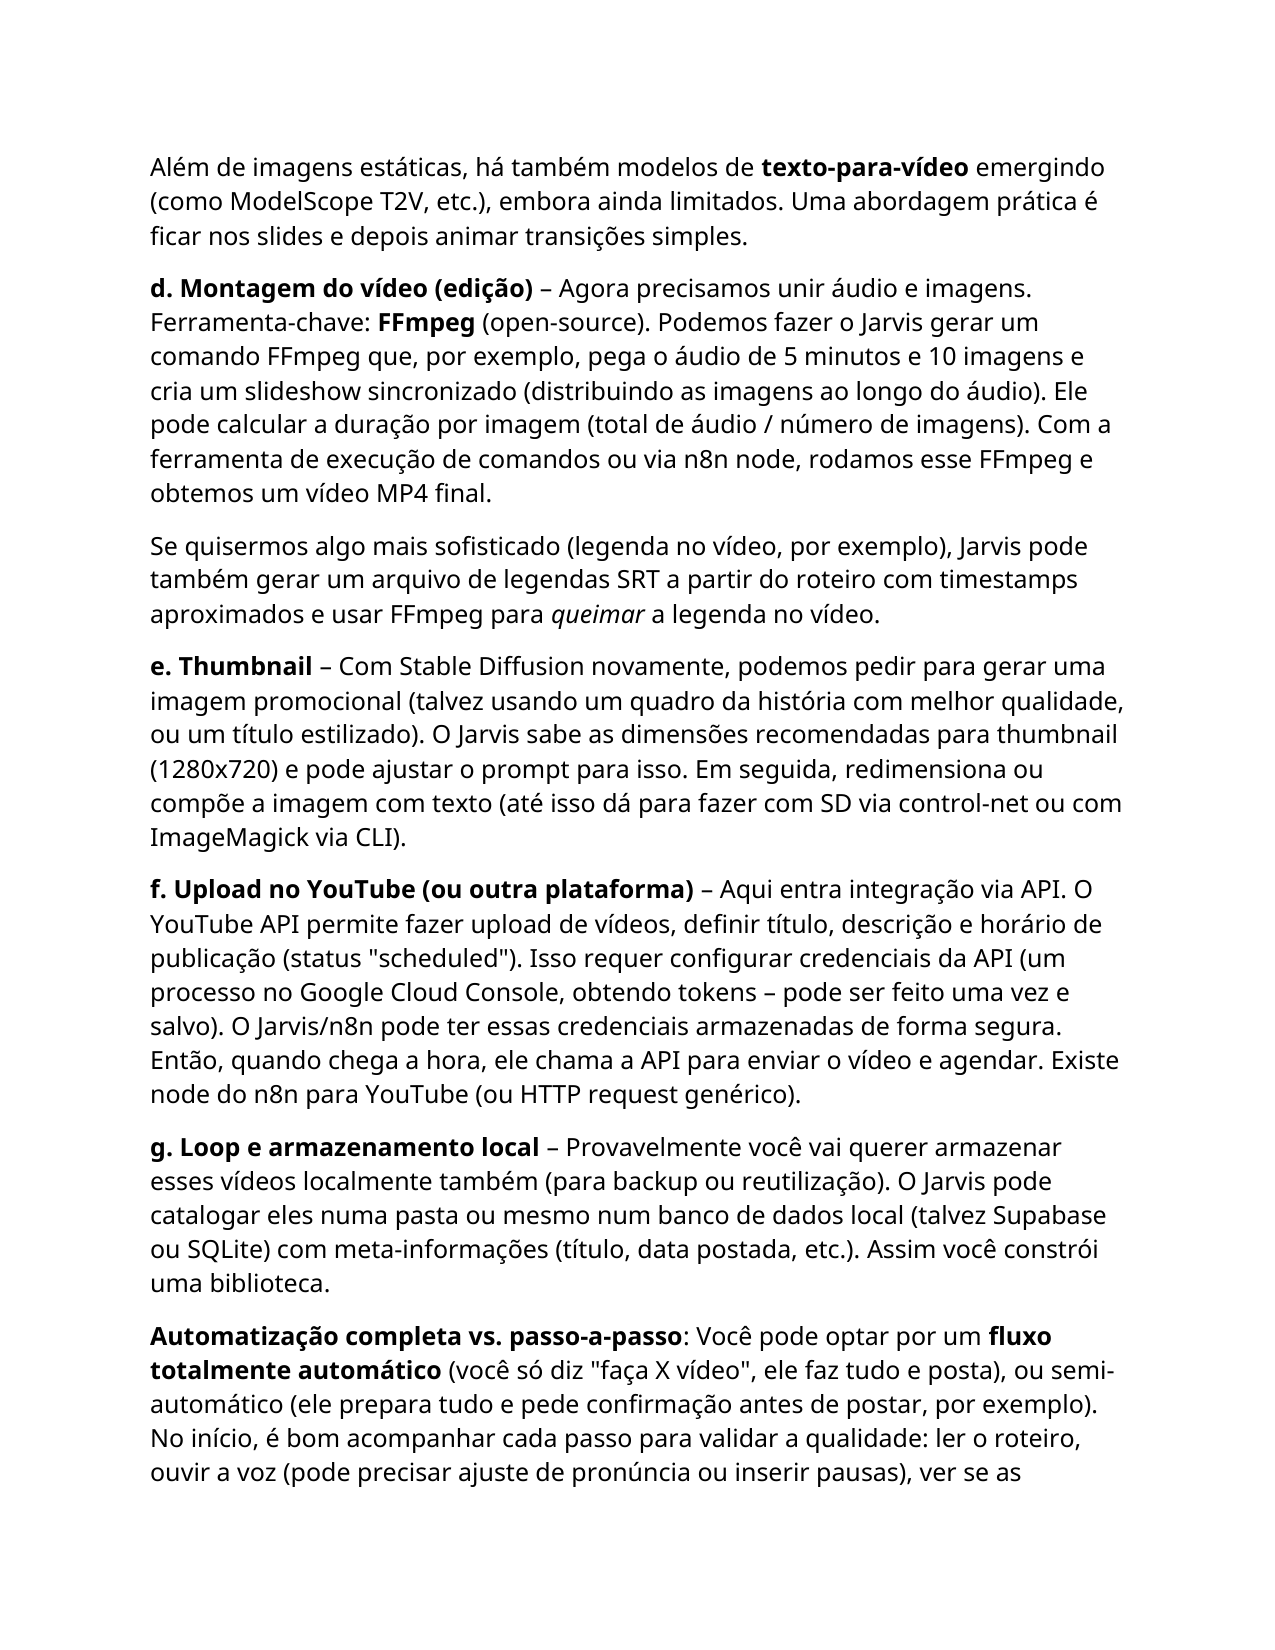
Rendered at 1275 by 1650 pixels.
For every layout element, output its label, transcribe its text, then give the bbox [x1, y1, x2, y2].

text e. Thumbnail – Com Stable Diffusion novamente, podemos pedir para gerar uma imagem promocional (talvez usando um quadro da história com melhor qualidade, ou um título estilizado). O Jarvis sabe as dimensões recomendadas para thumbnail (1280x720) e pode ajustar o prompt para isso. Em seguida, redimensiona ou compõe a imagem com texto (até isso dá para fazer com SD via control-net ou com ImageMagick via CLI). [150, 649, 1125, 853]
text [150, 1318, 1125, 1489]
text Além de imagens estáticas, há também modelos de texto-para-vídeo emergindo (como ModelScope T2V, etc.), embora ainda limitados. Uma abordagem prática é ficar nos slides e depois animar transições simples. [150, 150, 1125, 252]
text d. Montagem do vídeo (edição) – Agora precisamos unir áudio e imagens. Ferramenta-chave: FFmpeg (open-source). Podemos fazer o Jarvis gerar um comando FFmpeg que, por exemplo, pega o áudio de 5 minutos e 10 imagens e cria um slideshow sincronizado (distribuindo as imagens ao longo do áudio). Ele pode calcular a duração por imagem (total de áudio / número de imagens). Com a ferramenta de execução de comandos ou via n8n node, rodamos esse FFmpeg e obtemos um vídeo MP4 final. [150, 271, 1125, 509]
text g. Loop e armazenamento local – Provavelmente você vai querer armazenar esses vídeos localmente também (para backup ou reutilização). O Jarvis pode catalogar eles numa pasta ou mesmo num banco de dados local (talvez Supabase ou SQLite) com meta-informações (título, data postada, etc.). Assim você constrói uma biblioteca. [150, 1129, 1125, 1300]
text Se quisermos algo mais sofisticado (legenda no vídeo, por exemplo), Jarvis pode também gerar um arquivo de legendas SRT a partir do roteiro com timestamps aproximados e usar FFmpeg para queimar a legenda no vídeo. [150, 528, 1125, 630]
text f. Upload no YouTube (ou outra plataforma) – Aqui entra integração via API. O YouTube API permite fazer upload de vídeos, definir título, descrição e horário de publicação (status "scheduled"). Isso requer configurar credenciais da API (um processo no Google Cloud Console, obtendo tokens – pode ser feito uma vez e salvo). O Jarvis/n8n pode ter essas credenciais armazenadas de forma segura. Então, quando chega a hora, ele chama a API para enviar o vídeo e agendar. Existe node do n8n para YouTube (ou HTTP request genérico). [150, 872, 1125, 1111]
